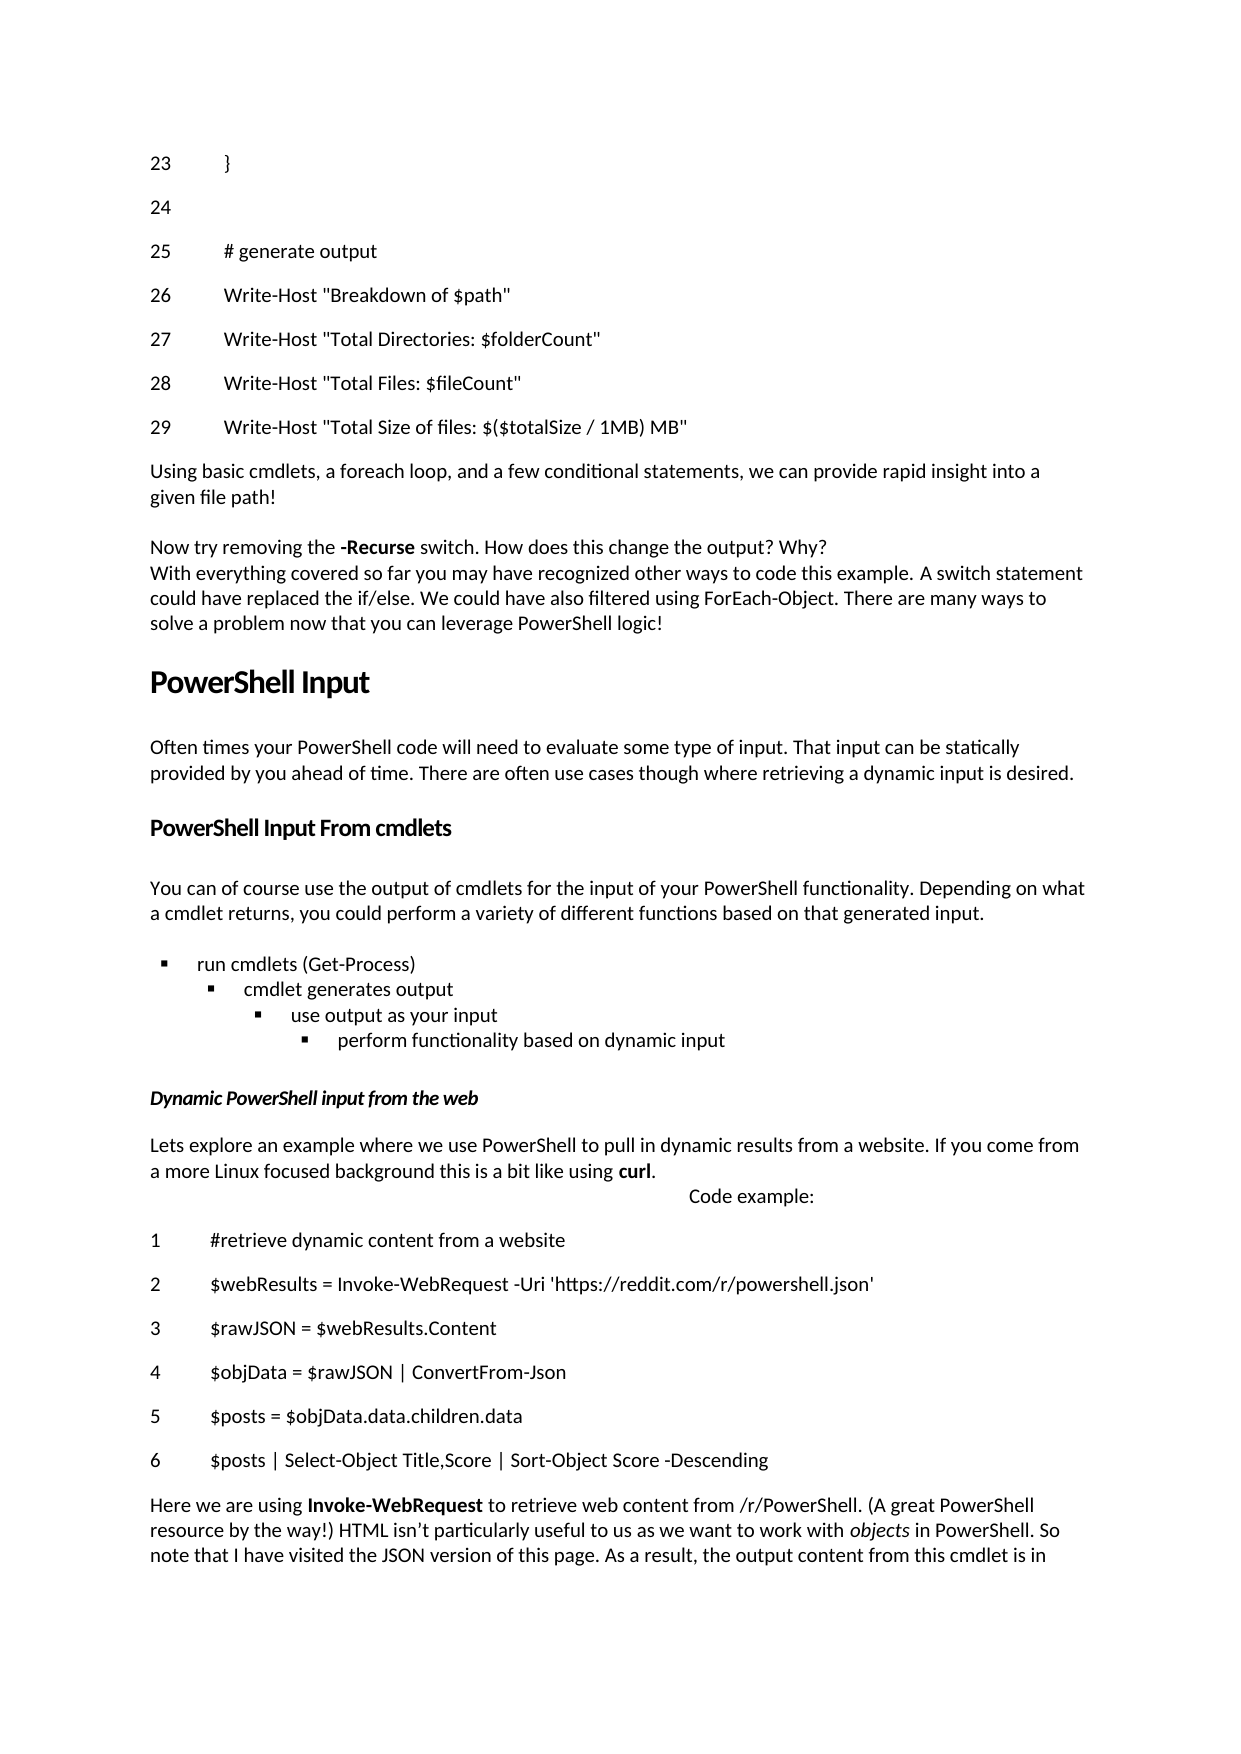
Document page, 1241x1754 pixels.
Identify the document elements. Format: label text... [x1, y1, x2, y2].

text Now try removing the -Recurse switch. How does this change the output? Why? [150, 534, 1090, 560]
text You can of course use the output of cmdlets for the input of your PowerShell functionality. Depending on what a cmdlet returns, you could perform a variety of different functions based on that generated input. [150, 875, 1090, 926]
list cmdlet generates output [206, 976, 1090, 1002]
subtitle PowerShell Input From cmdlets [150, 810, 1090, 843]
text Often times your PowerShell code will need to evaluate some type of input. That input can be statically provided by you ahead of time. There are often use cases though where retrieving a dynamic input is desired. [150, 734, 1090, 785]
list run cmdlets (Get-Process) [159, 951, 1090, 976]
table_cell 1 2 3 4 5 6 [150, 1228, 210, 1492]
subtitle PowerShell Input [150, 661, 1090, 702]
table_cell #retrieve dynamic content from a website $webResults = Invoke-WebRequest -Uri 'https://reddit.com/r/powershell.json' $rawJSON = $webResults.Content $objData = $rawJSON | ConvertFrom-Json $posts = $objData.data.children.data $posts | Select-Object Title,Score | Sort-Object Score -Descending [210, 1228, 1240, 1492]
text With everything covered so far you may have recognized other ways to code this example. A switch statement could have replaced the if/else. We could have also filtered using ForEach-Object. There are many ways to solve a problem now that you can leverage PowerShell logic! [150, 560, 1090, 636]
text Using basic cmdlets, a foreach loop, and a few conditional statements, we can provide rapid insight into a given file path! [150, 458, 1090, 509]
list perform functionality based on dynamic input [300, 1027, 1090, 1053]
text Lets explore an example where we use PowerShell to pull in dynamic results from a website. If you come from a more Linux focused background this is a bit like using curl. [150, 1132, 1090, 1183]
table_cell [150, 150, 224, 458]
list use output as your input [253, 1002, 1090, 1027]
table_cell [224, 150, 1151, 458]
table_header Code example: [150, 1183, 1240, 1227]
subtitle Dynamic PowerShell input from the web [150, 1078, 1090, 1111]
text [150, 1492, 1090, 1568]
